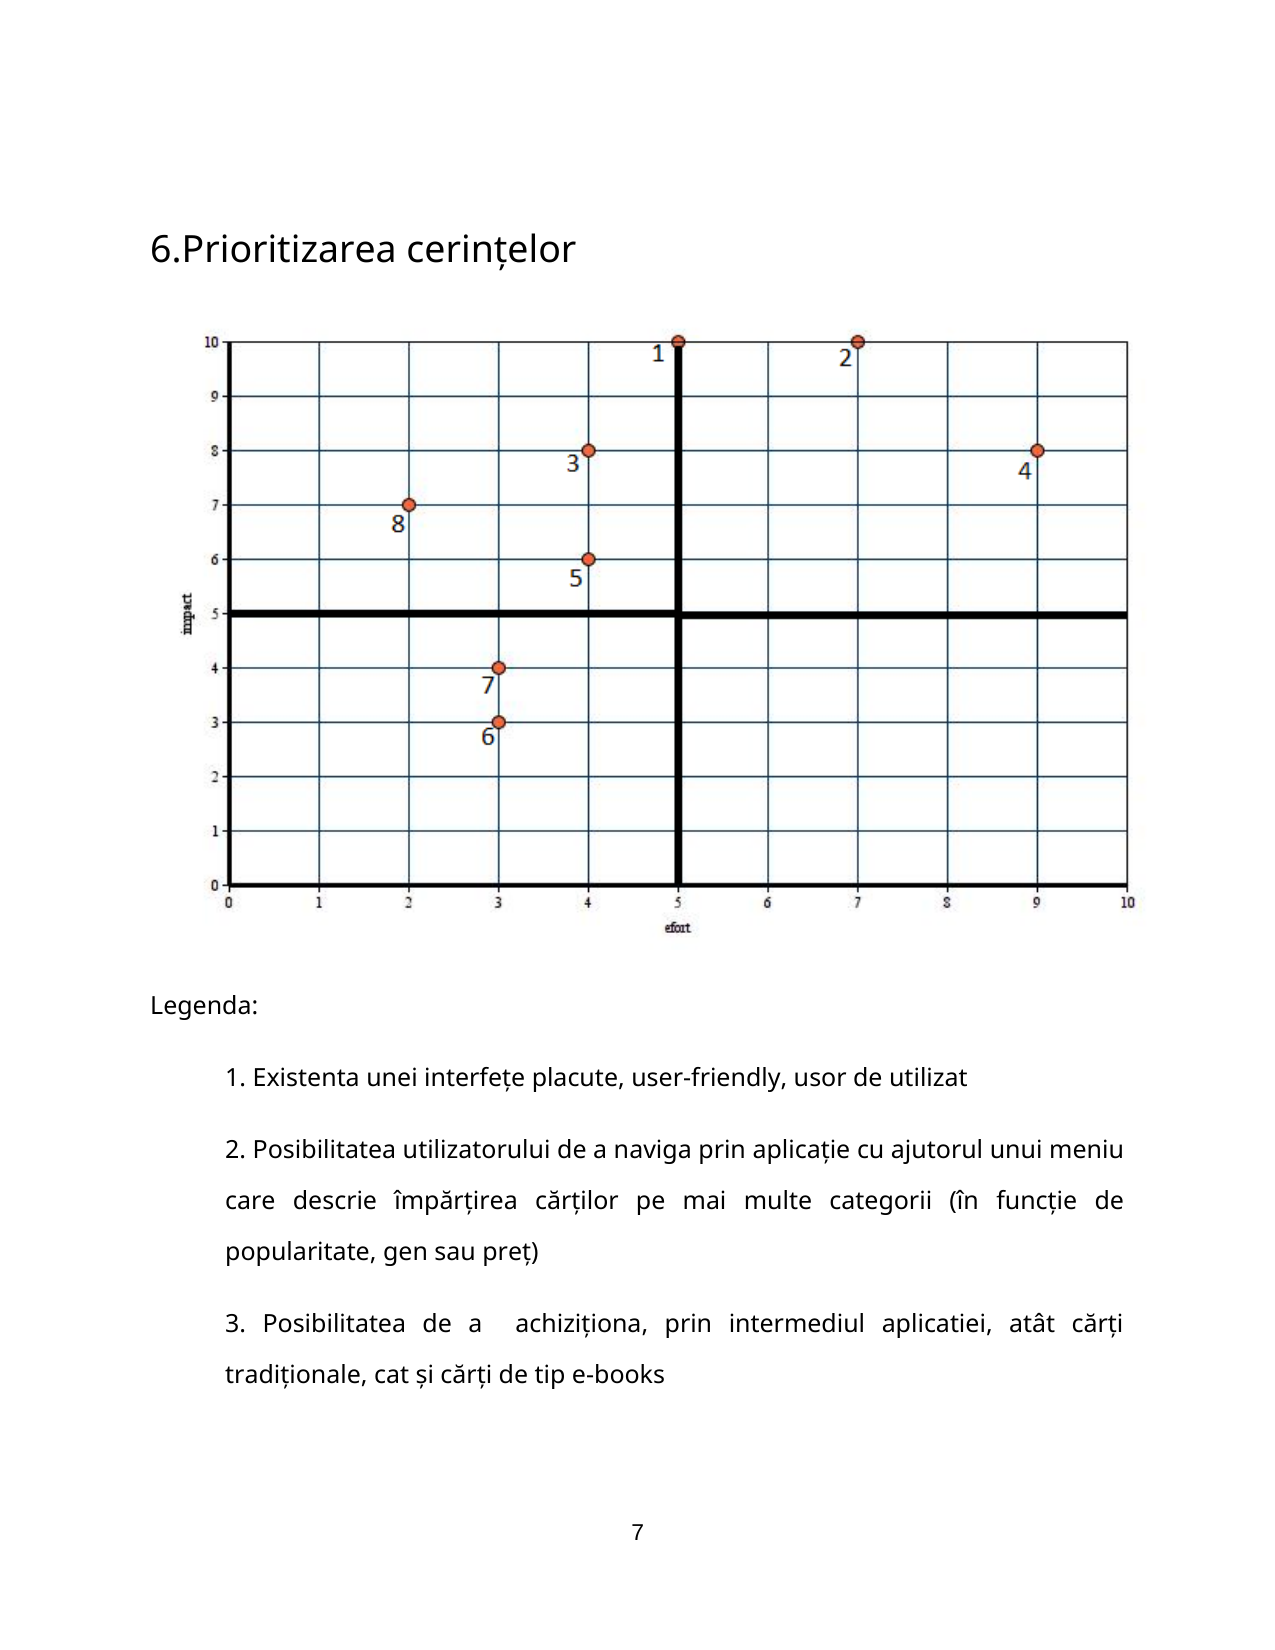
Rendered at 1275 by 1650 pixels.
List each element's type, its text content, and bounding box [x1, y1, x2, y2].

text 2. Posibilitatea utilizatorului de a naviga prin aplicație cu ajutorul unui meniu care descrie împărțirea cărților pe mai multe categorii (în funcție de popularitate, gen sau preț) [225, 1131, 1125, 1267]
text 3. Posibilitatea de a achiziționa, prin intermediul aplicatiei, atât cărți tradiționale, cat și cărți de tip e-books [225, 1305, 1125, 1390]
text Legenda: [150, 987, 1125, 1022]
text 1. Existenta unei interfețe placute, user-friendly, usor de utilizat [225, 1059, 1125, 1093]
picture [150, 326, 1184, 950]
text 6.Prioritizarea cerințelor [150, 222, 1125, 273]
